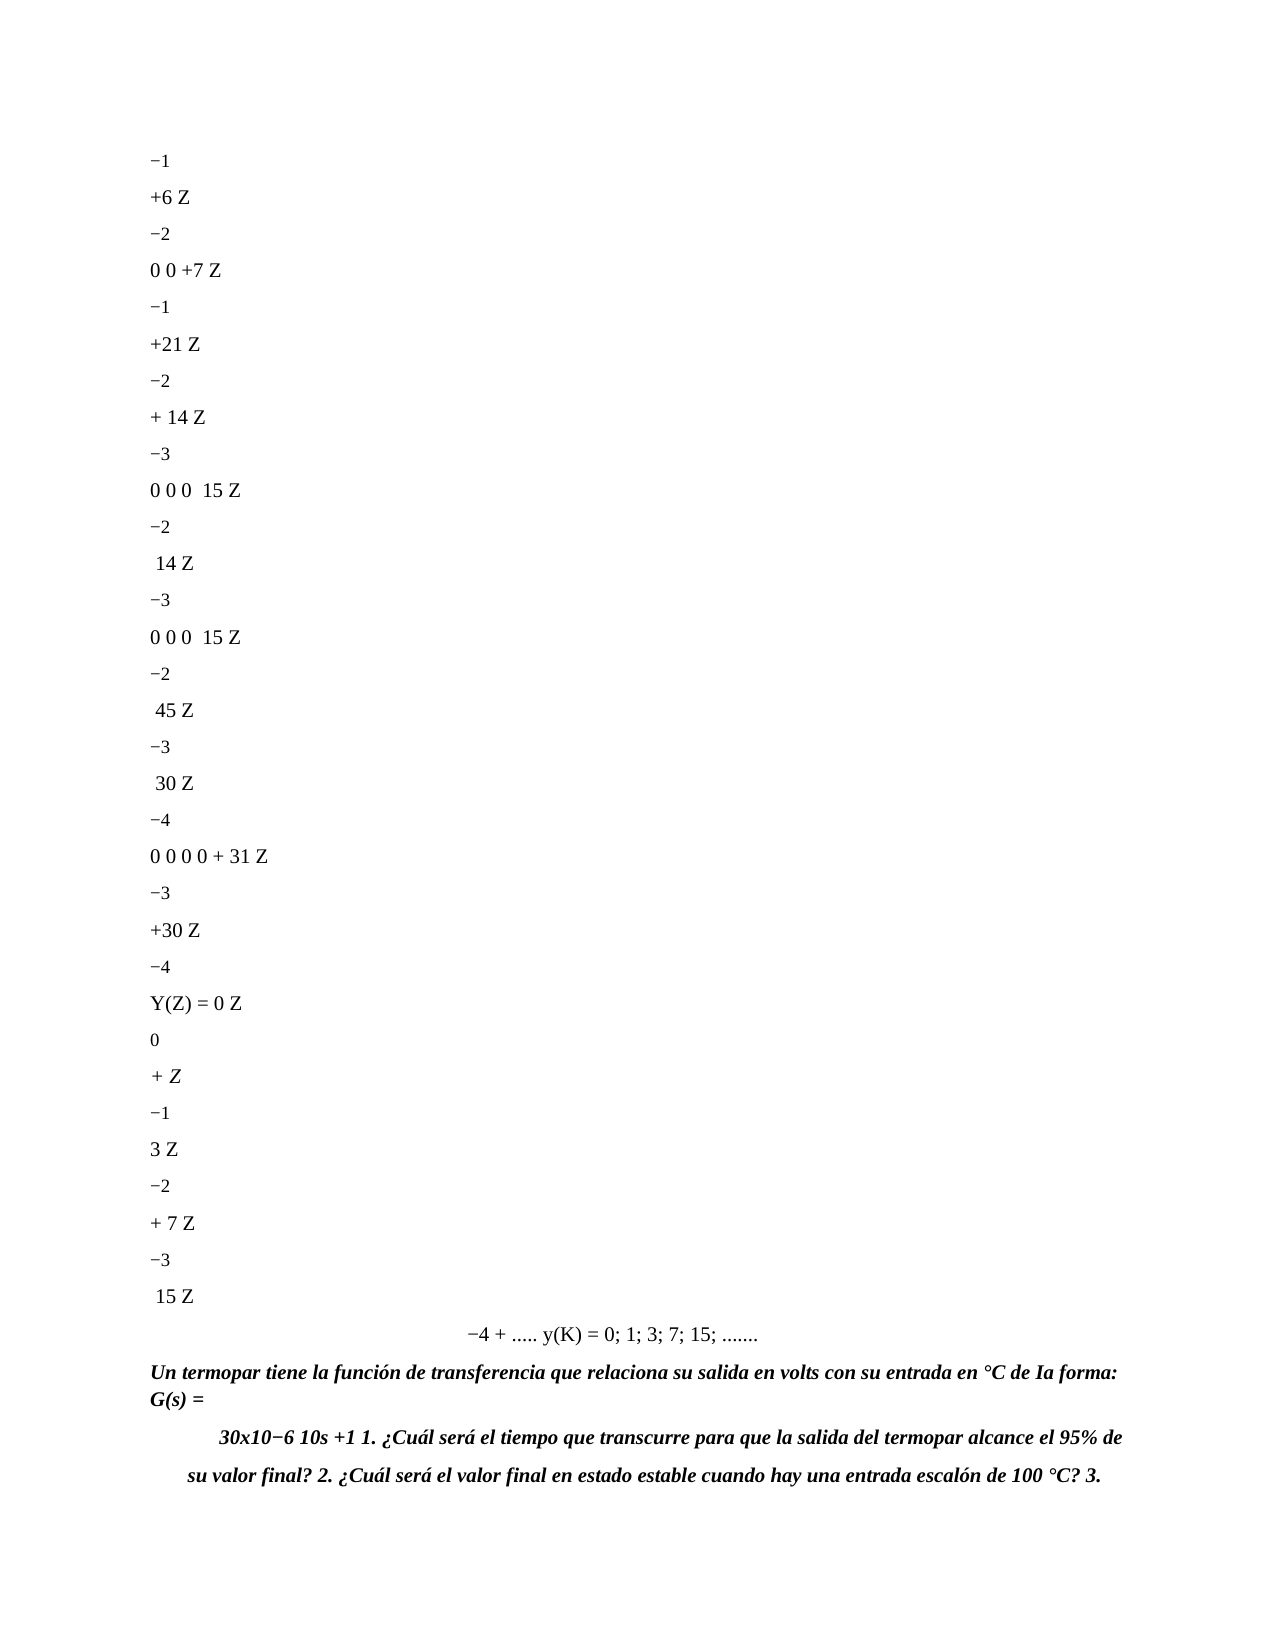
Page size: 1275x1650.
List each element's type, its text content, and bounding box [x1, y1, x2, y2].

text 30x10−6 10s +1 1. ¿Cuál será el tiempo que transcurre para que la salida del termopar alcance el 95% de [150, 1425, 1125, 1449]
text −4 + ..... y(K) = 0; 1; ­3; 7; ­15; ....... [150, 1322, 1125, 1346]
text + Z [150, 1064, 1125, 1088]
text −4 [150, 956, 1125, 977]
text ­ 15 Z [150, 1284, 1125, 1308]
text +21 Z [150, 332, 1125, 356]
text −3 [150, 443, 1125, 464]
text + 14 Z [150, 405, 1125, 429]
text 0 [150, 1029, 1125, 1050]
text −2 [150, 223, 1125, 245]
text 0 0 0 ­ 15 Z [150, 624, 1125, 649]
text −3 [150, 882, 1125, 904]
text Un termopar tiene la función de transferencia que relaciona su salida en volts con su entrada en °C de Ia forma: G(s) = [150, 1360, 1125, 1411]
text −1 [150, 150, 1125, 172]
text Y(Z) = 0 Z [150, 991, 1125, 1015]
text −3 [150, 589, 1125, 611]
text 0 0 +7 Z [150, 258, 1125, 282]
text −2 [150, 516, 1125, 538]
text ­ 45 Z [150, 698, 1125, 722]
text +30 Z [150, 917, 1125, 942]
text −4 [150, 809, 1125, 831]
text −3 [150, 1248, 1125, 1270]
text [150, 1463, 1125, 1487]
text ­ 14 Z [150, 551, 1125, 575]
text −2 [150, 370, 1125, 391]
text −2 [150, 663, 1125, 684]
text + 7 Z [150, 1210, 1125, 1234]
text 0 0 0 ­ 15 Z [150, 478, 1125, 502]
text −1 [150, 1102, 1125, 1123]
text +6 Z [150, 185, 1125, 209]
text −2 [150, 1175, 1125, 1197]
text ­3 Z [150, 1137, 1125, 1161]
text ­ 30 Z [150, 771, 1125, 795]
text −1 [150, 296, 1125, 318]
text 0 0 0 0 + 31 Z [150, 844, 1125, 868]
text −3 [150, 736, 1125, 757]
